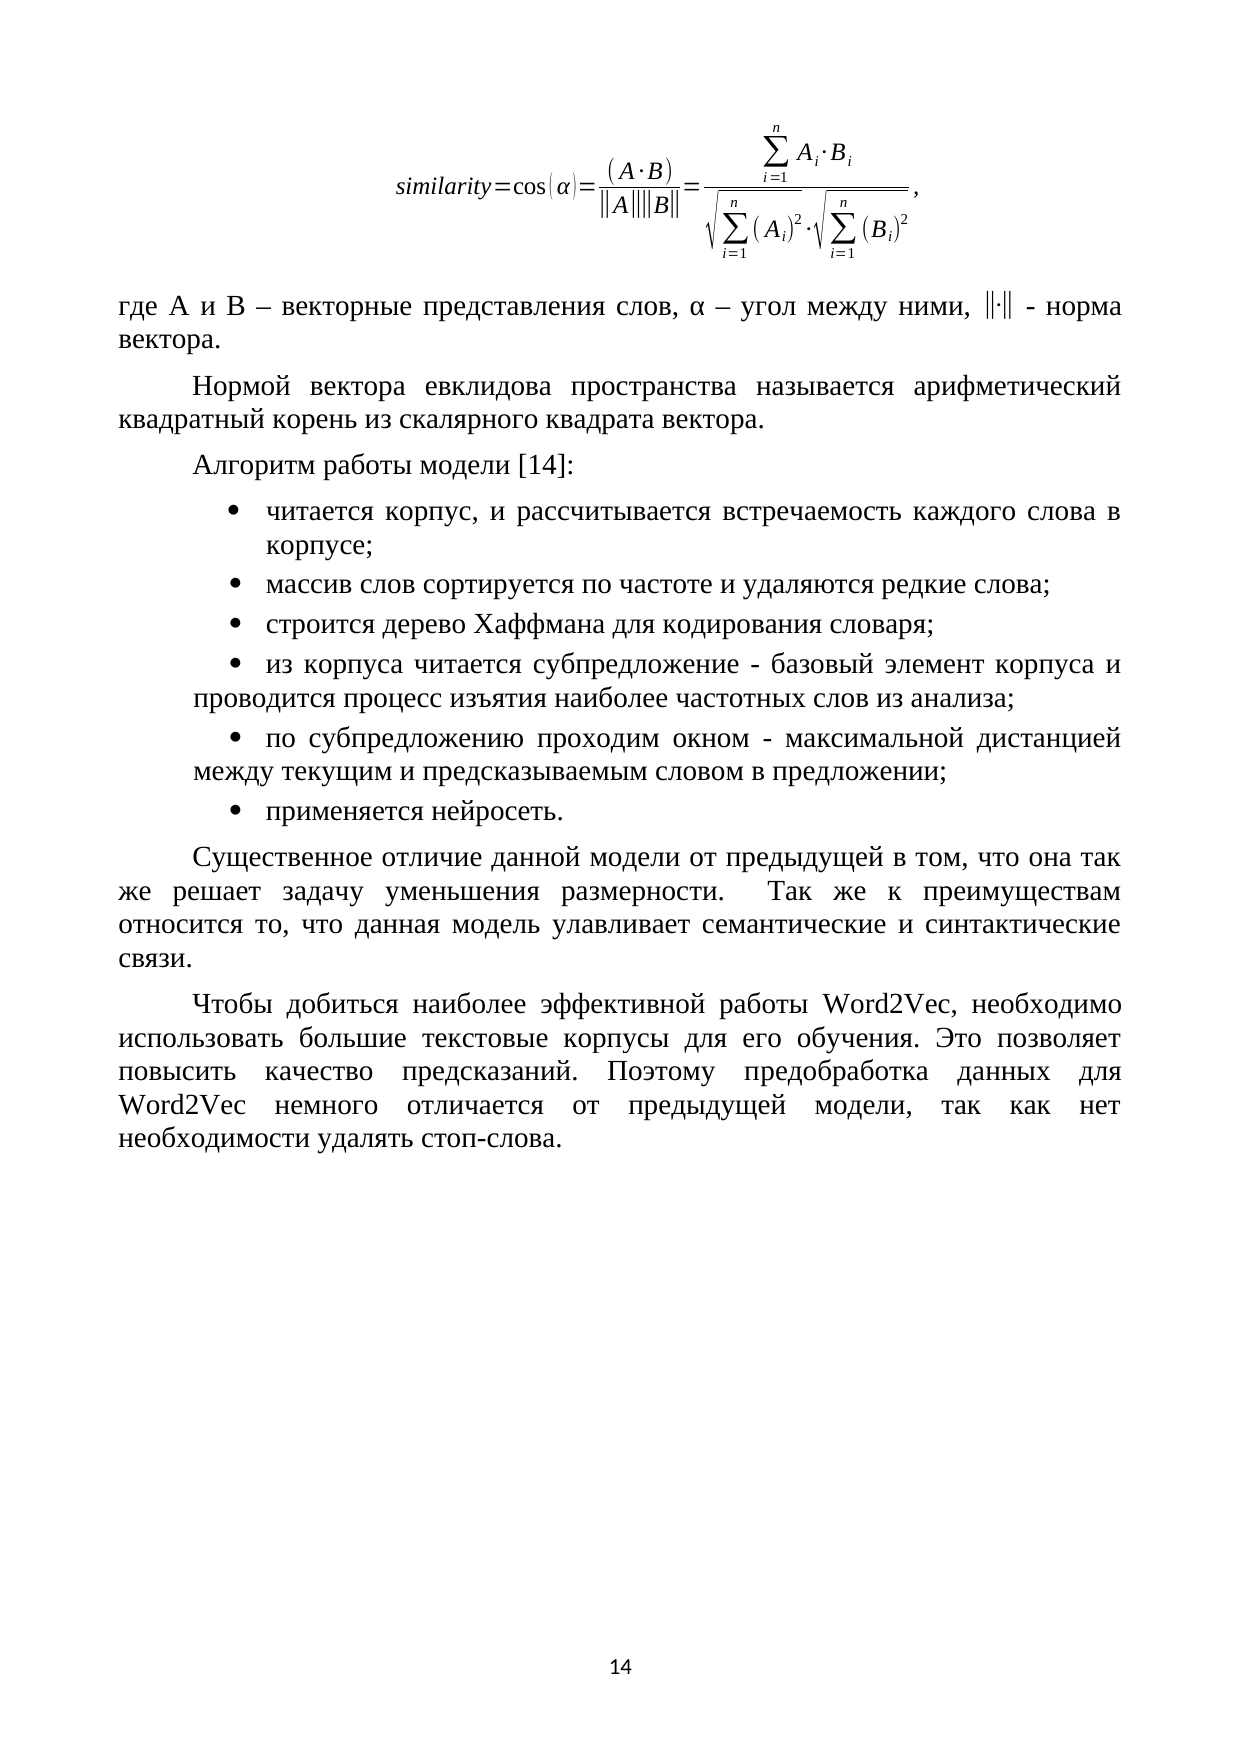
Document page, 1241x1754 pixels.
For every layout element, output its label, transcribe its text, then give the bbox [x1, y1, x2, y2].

list из корпуса читается субпредложение - базовый элемент корпуса и проводится процесс изъятия наиболее частотных слов из анализа; [193, 646, 1122, 714]
list по субпредложению проходим окном - максимальной дистанцией между текущим и предсказываемым словом в предложении; [193, 720, 1122, 787]
list массив слов сортируется по частоте и удаляются редкие слова; [193, 567, 1122, 600]
text Существенное отличие данной модели от предыдущей в том, что она так же решает задачу уменьшения размерности. Так же к преимуществам относится то, что данная модель улавливает семантические и синтактические связи. [118, 839, 1122, 974]
text Чтобы добиться наиболее эффективной работы Word2Vec, необходимо использовать большие текстовые корпусы для его обучения. Это позволяет повысить качество предсказаний. Поэтому предобработка данных для Word2Vec немного отличается от предыдущей модели, так как нет необходимости удалять стоп-слова. [118, 1053, 1122, 1154]
list строится дерево Хаффмана для кодирования словаря; [193, 607, 1122, 640]
text где A и B – векторные представления слов, α – угол между ними, - норма вектора. [118, 288, 1122, 355]
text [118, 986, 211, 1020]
text Алгоритм работы модели [14]: [118, 447, 1122, 481]
text Нормой вектора евклидова пространства называется арифметический квадратный корень из скалярного квадрата вектора. [118, 368, 1122, 435]
list применяется нейросеть. [193, 793, 1122, 827]
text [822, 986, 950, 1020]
list читается корпус, и рассчитывается встречаемость каждого слова в корпусе; [228, 493, 1122, 560]
